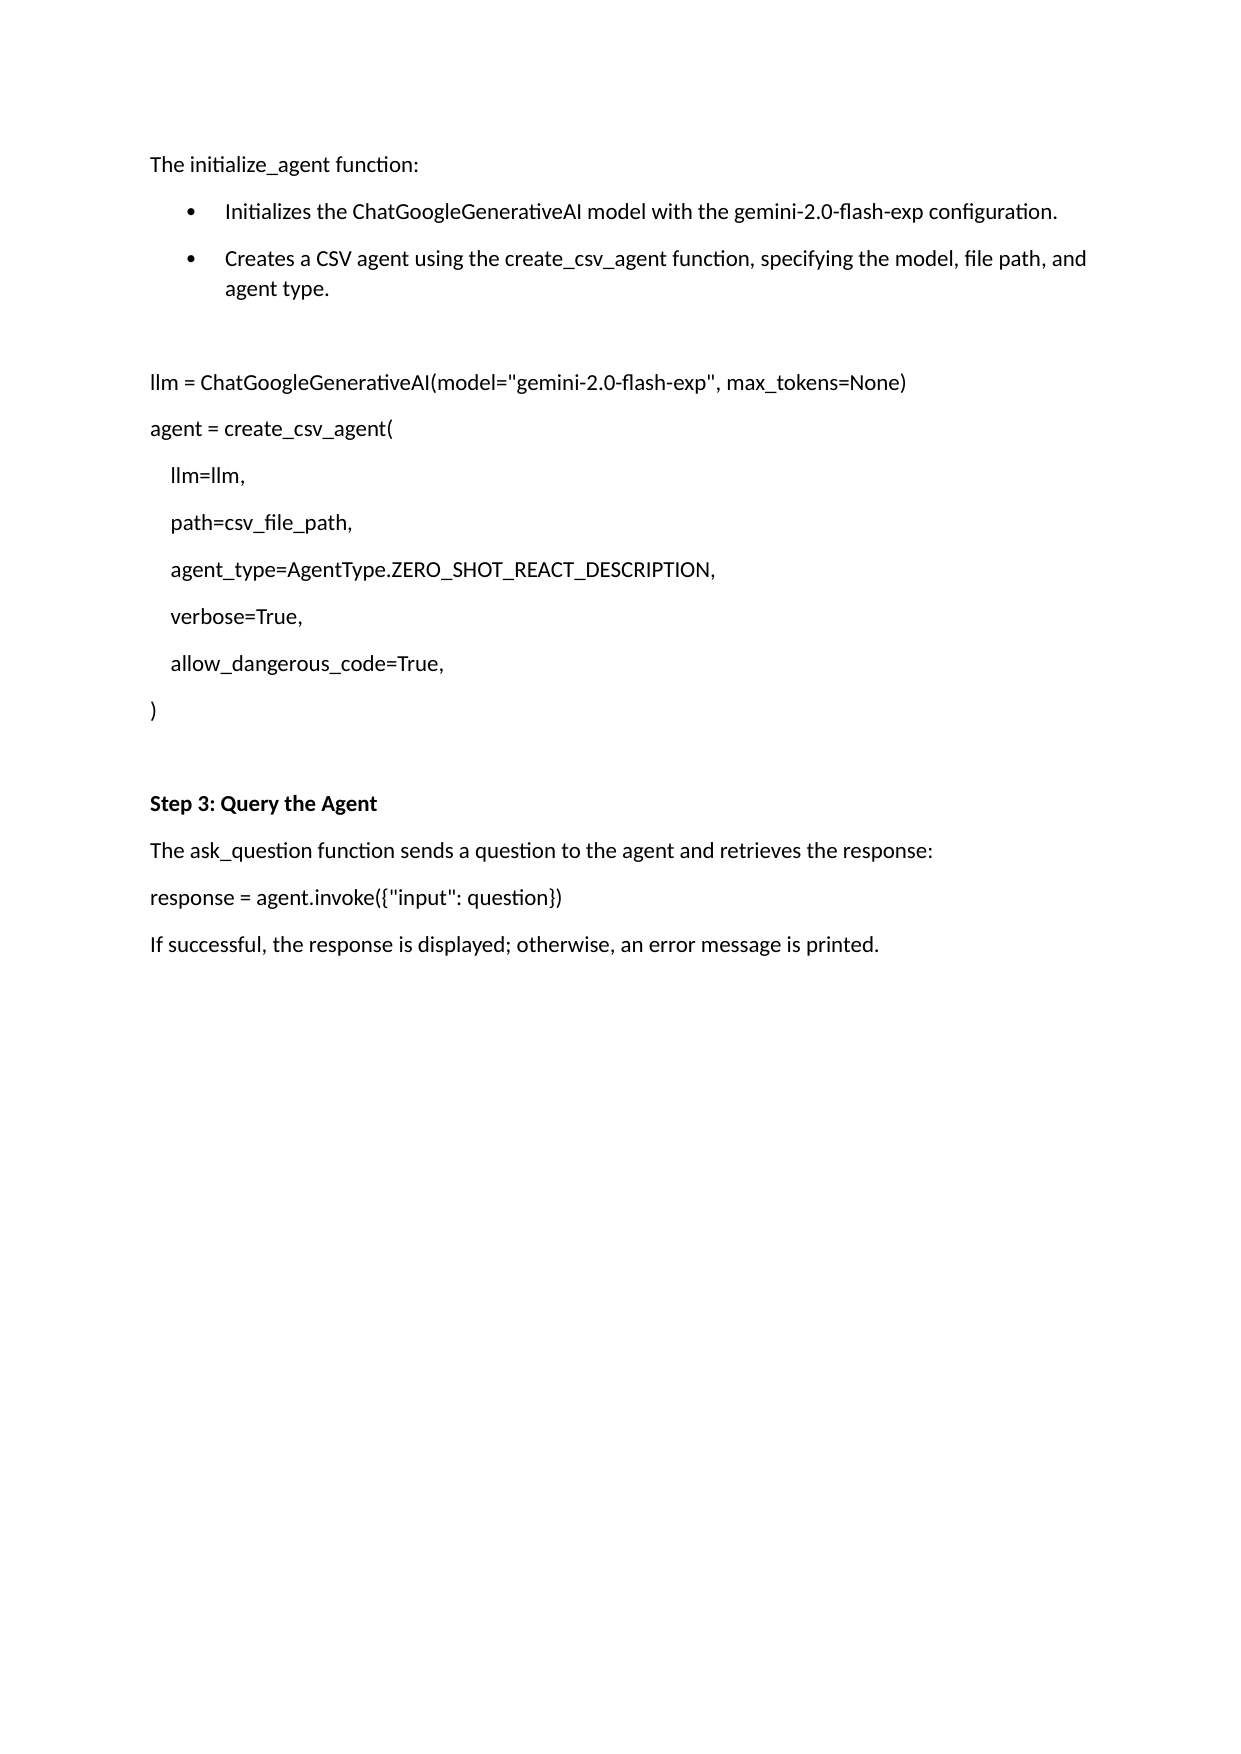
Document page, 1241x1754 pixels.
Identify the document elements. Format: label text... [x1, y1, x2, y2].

text verbose=True, [150, 602, 1090, 630]
text The ask_question function sends a question to the agent and retrieves the response: [150, 836, 1090, 864]
text agent = create_csv_agent( [150, 414, 1090, 443]
text llm=llm, [150, 461, 1090, 489]
text agent_type=AgentType.ZERO_SHOT_REACT_DESCRIPTION, [150, 555, 1090, 583]
text llm = ChatGoogleGenerativeAI(model="gemini-2.0-flash-exp", max_tokens=None) [150, 368, 1090, 396]
list Initializes the ChatGoogleGenerativeAI model with the gemini-2.0-flash-exp configuration. [187, 197, 1090, 225]
text The initialize_agent function: [150, 150, 1090, 178]
text Step 3: Query the Agent [150, 789, 1090, 818]
text ) [150, 696, 1090, 724]
text allow_dangerous_code=True, [150, 649, 1090, 677]
text path=csv_file_path, [150, 508, 1090, 536]
text response = agent.invoke({"input": question}) [150, 883, 1090, 911]
list Creates a CSV agent using the create_csv_agent function, specifying the model, file path, and agent type. [187, 244, 1090, 302]
text If successful, the response is displayed; otherwise, an error message is printed. [150, 930, 1090, 958]
